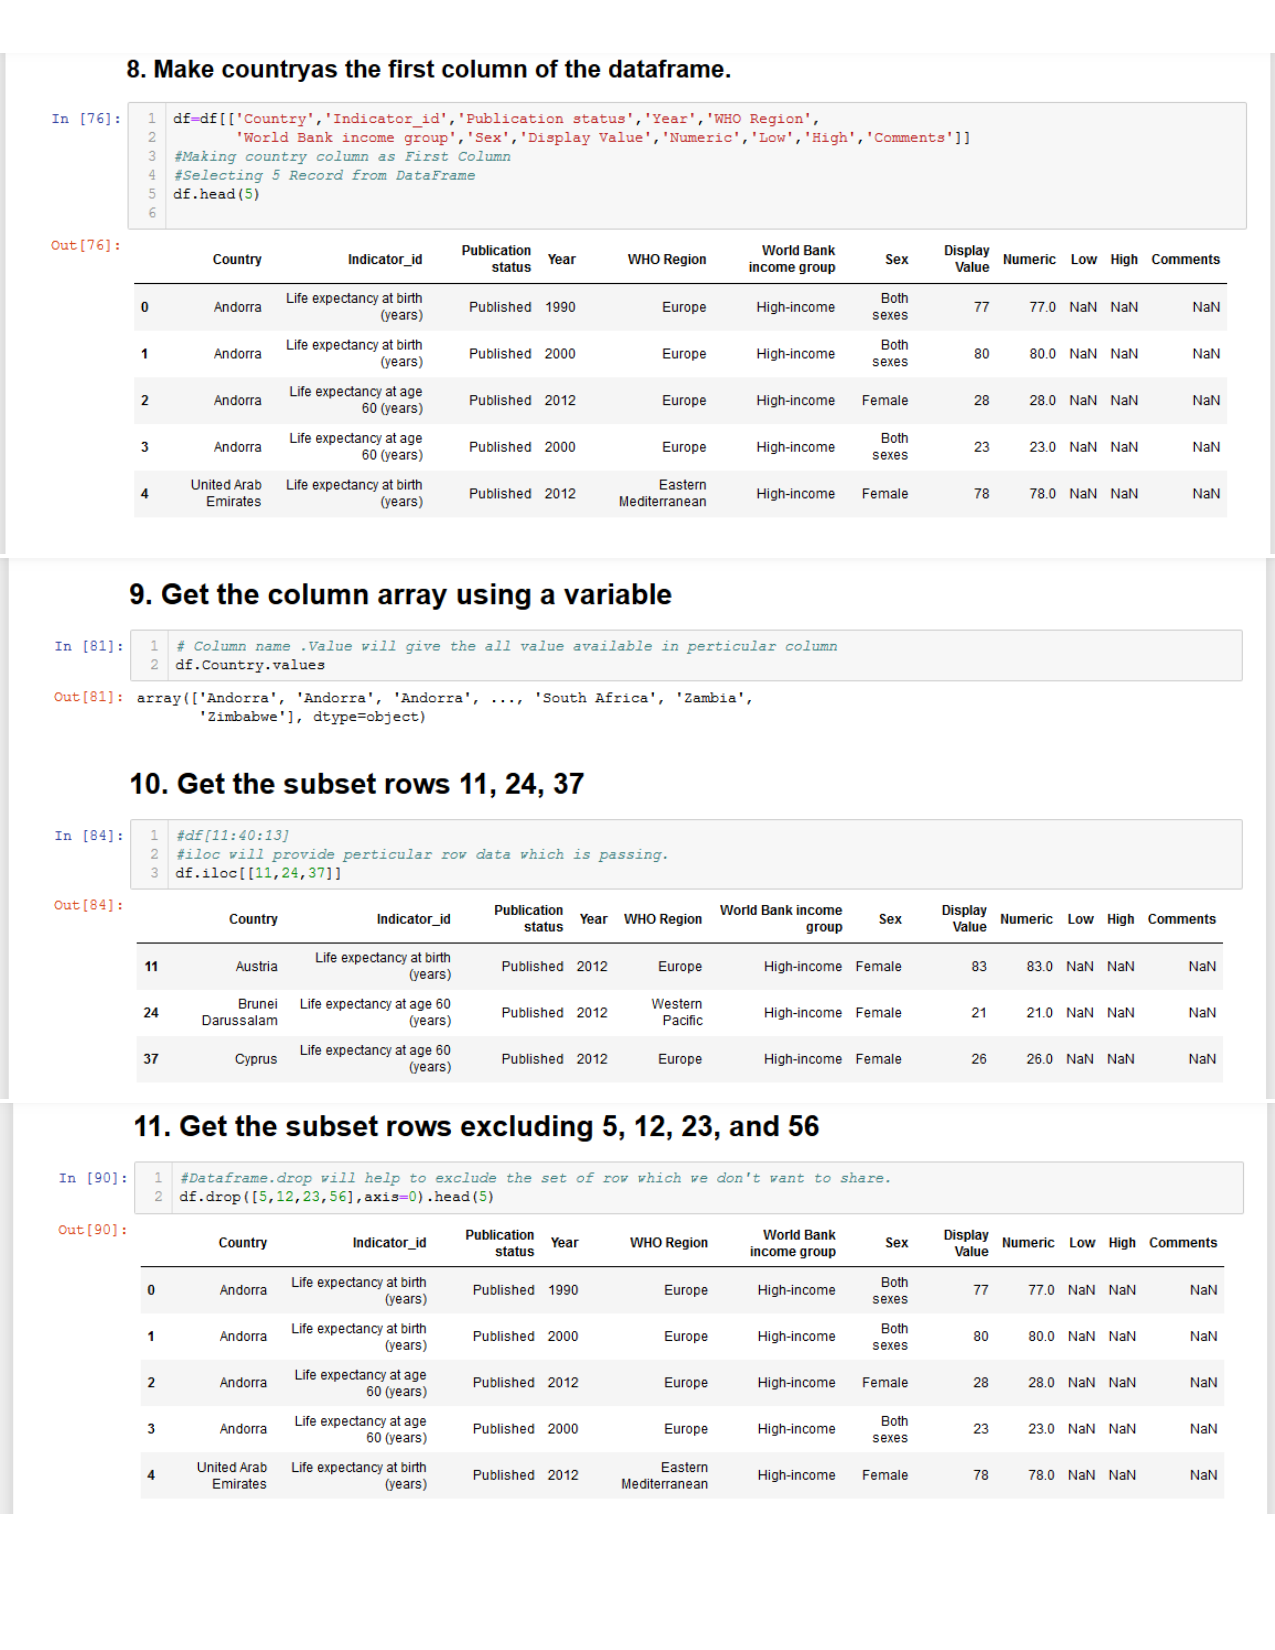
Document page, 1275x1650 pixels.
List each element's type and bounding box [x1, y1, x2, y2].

picture [0, 1103, 1275, 1514]
picture [0, 558, 1275, 1099]
picture [0, 53, 1275, 554]
